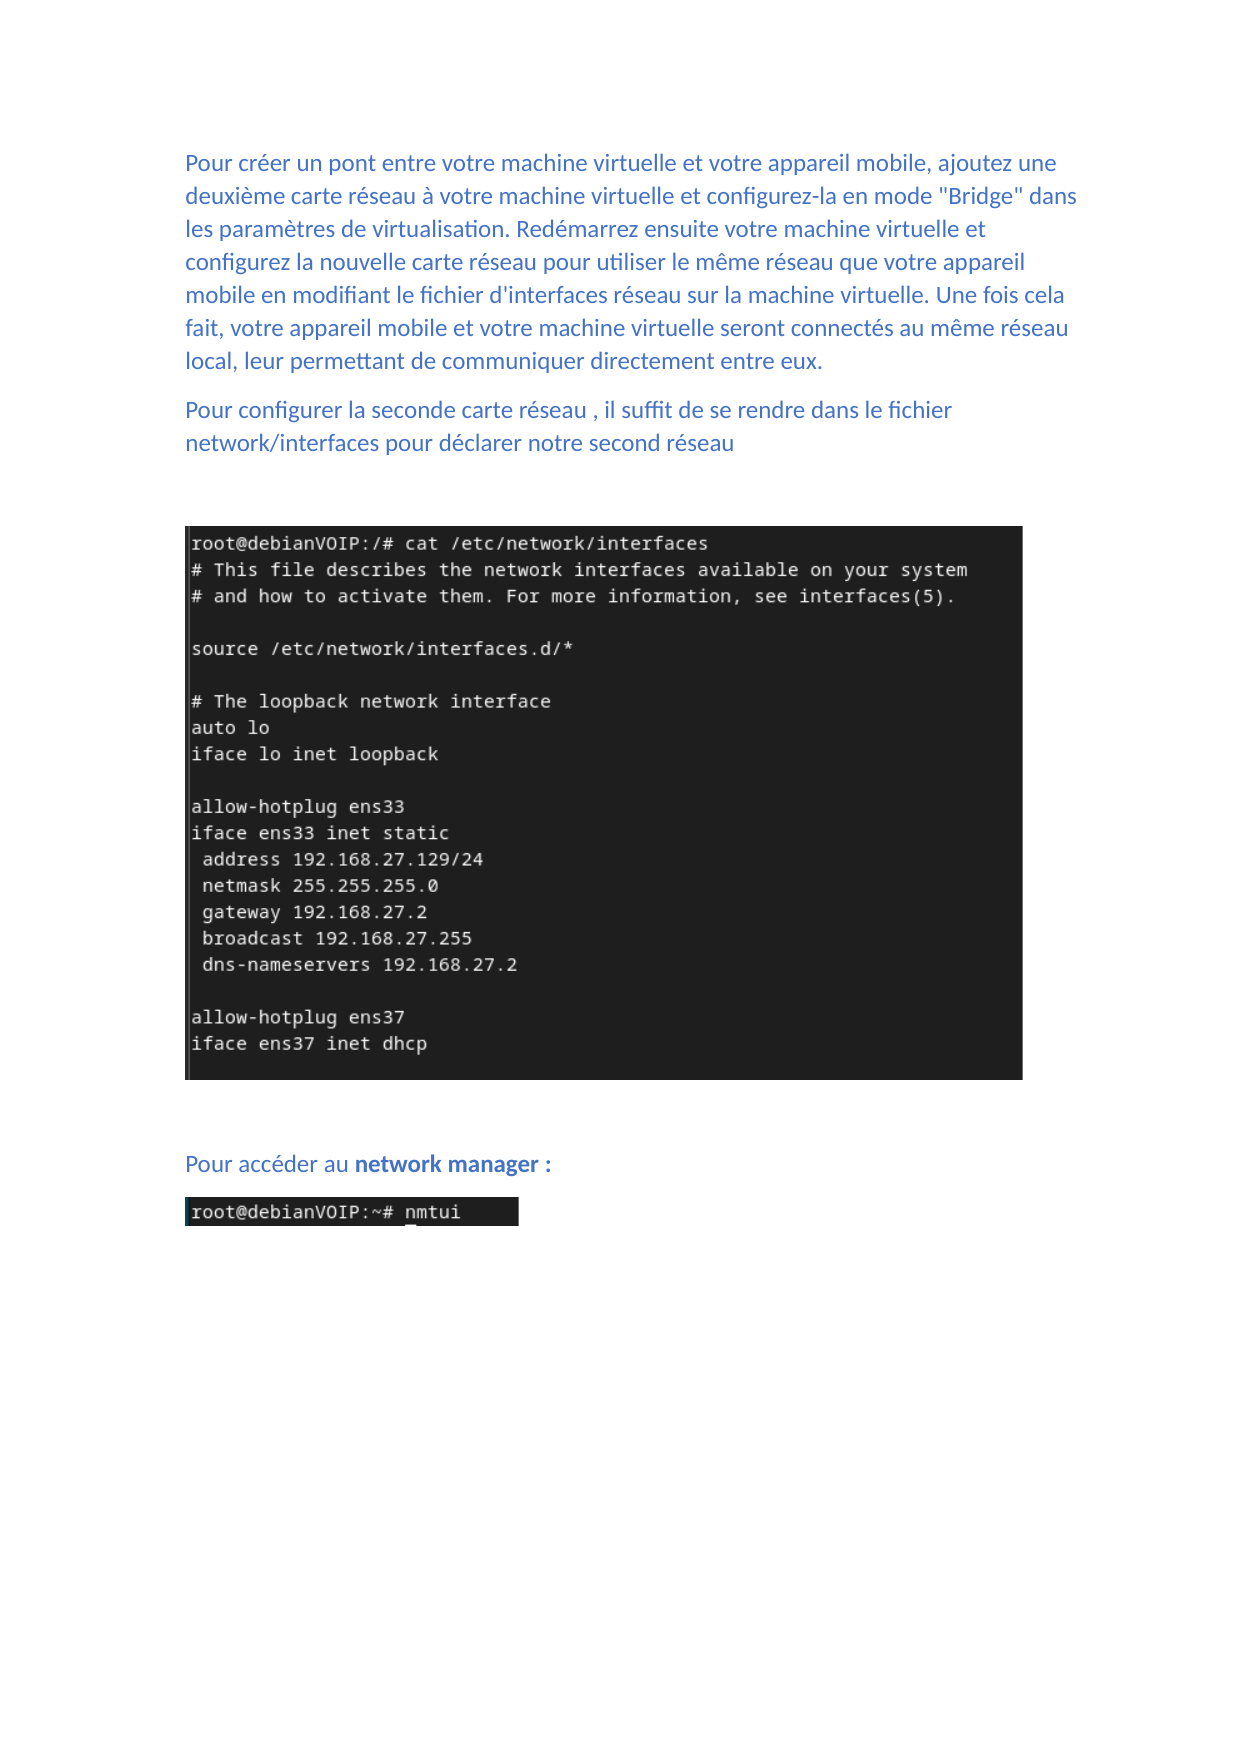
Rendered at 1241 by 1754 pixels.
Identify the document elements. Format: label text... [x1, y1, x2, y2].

text Pour accéder au network manager : [185, 1148, 1093, 1178]
text Pour créer un pont entre votre machine virtuelle et votre appareil mobile, ajoutez une deuxième carte réseau à votre machine virtuelle et configurez-la en mode "Bridge" dans les paramètres de virtualisation. Redémarrez ensuite votre machine virtuelle et configurez la nouvelle carte réseau pour utiliser le même réseau que votre appareil mobile en modifiant le fichier d'interfaces réseau sur la machine virtuelle. Une fois cela fait, votre appareil mobile et votre machine virtuelle seront connectés au même réseau local, leur permettant de communiquer directement entre eux. [185, 148, 1093, 376]
picture [185, 526, 1023, 1080]
text Pour configurer la seconde carte réseau , il suffit de se rendre dans le fichier network/interfaces pour déclarer notre second réseau [185, 395, 1093, 458]
picture [185, 1197, 519, 1226]
